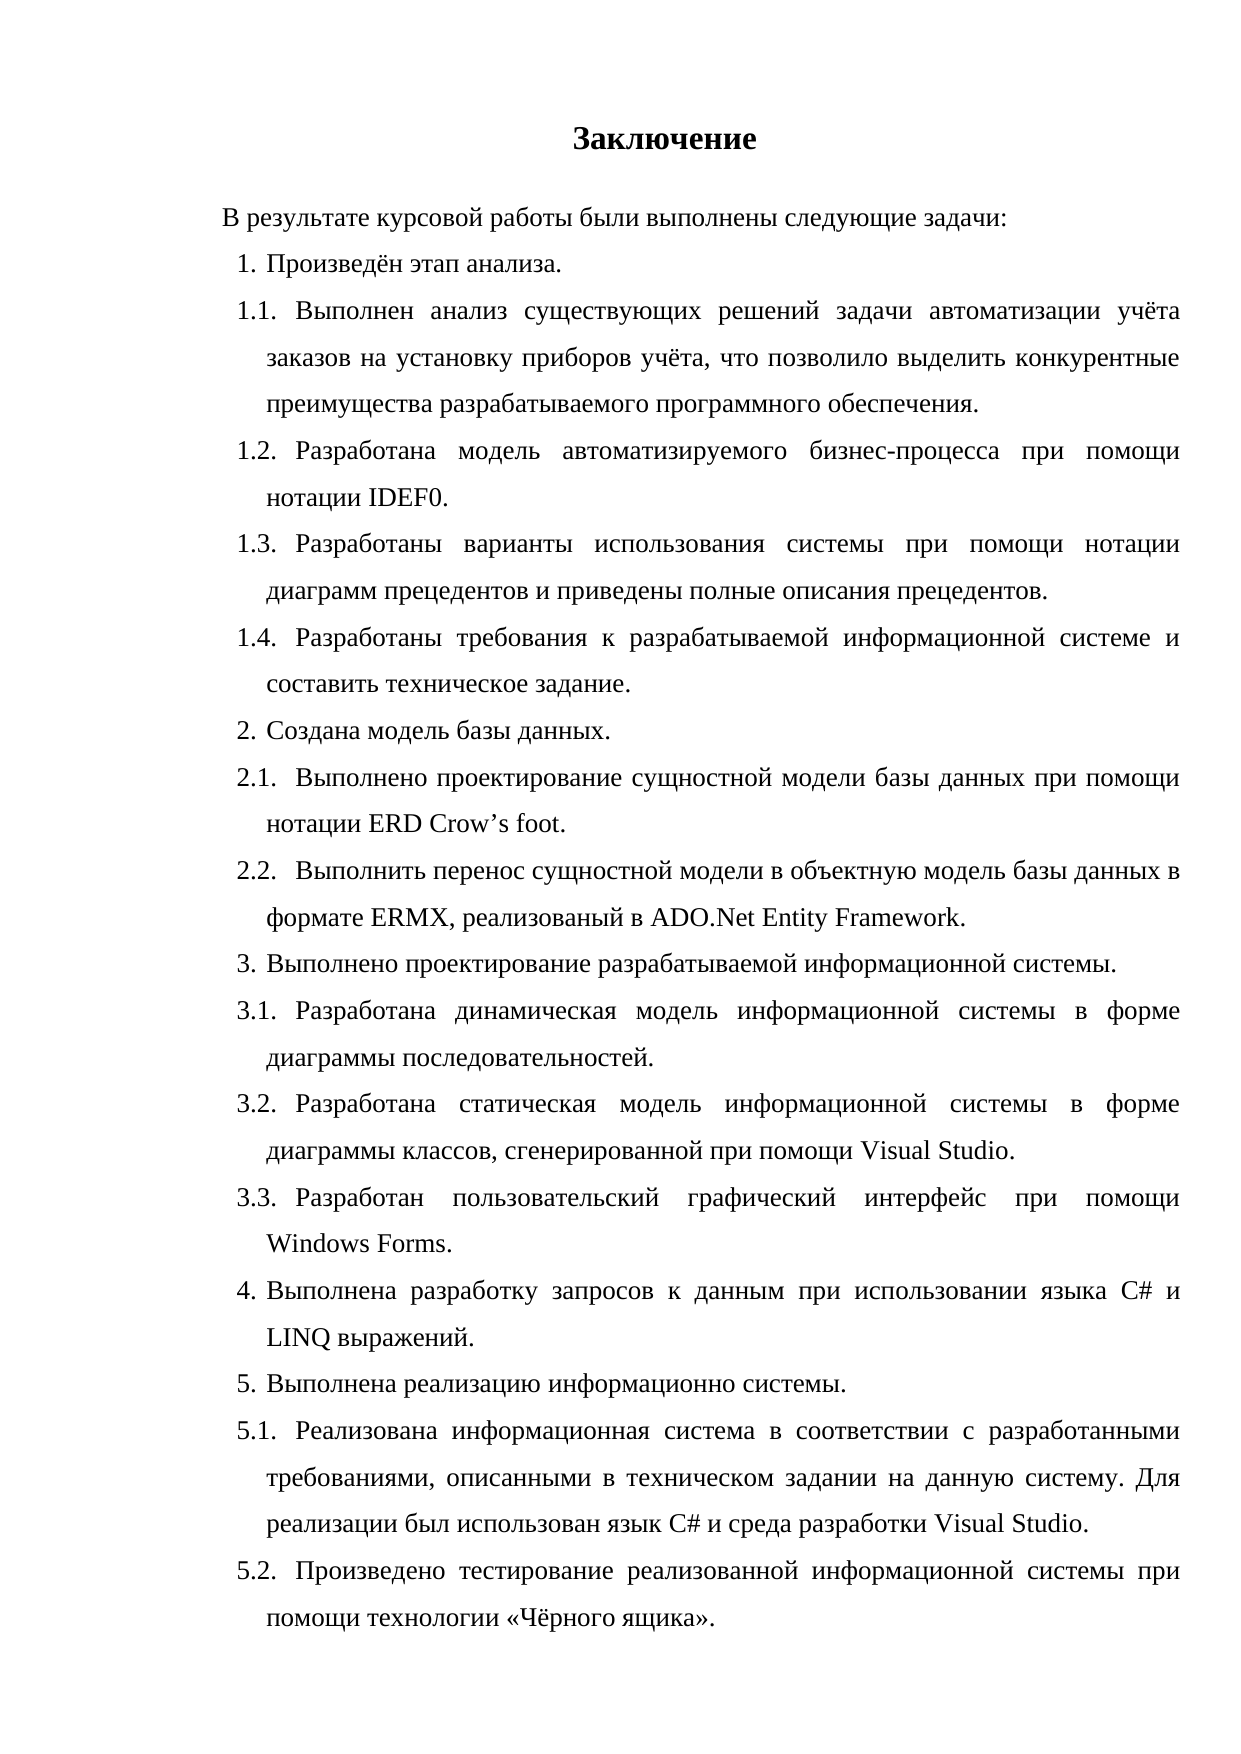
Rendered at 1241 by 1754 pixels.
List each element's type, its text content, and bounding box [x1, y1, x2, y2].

text В результате курсовой работы были выполнены следующие задачи: [148, 201, 1181, 232]
subtitle Заключение [148, 118, 1181, 156]
list Создана модель базы данных. [236, 714, 1181, 745]
list Выполнить перенос сущностной модели в объектную модель базы данных в формате ERMX, реализованый в ADO.Net Entity Framework. [236, 854, 1181, 932]
list Выполнено проектирование сущностной модели базы данных при помощи нотации ERD Crow’s foot. [236, 761, 1181, 838]
list Выполнена реализацию информационно системы. [236, 1367, 1181, 1398]
list Выполнено проектирование разрабатываемой информационной системы. [236, 947, 1181, 978]
list Произведён этап анализа. [236, 247, 1181, 278]
list Выполнена разработку запросов к данным при использовании языка С# и LINQ выражений. [236, 1274, 1181, 1352]
list Разработана динамическая модель информационной системы в форме диаграммы последовательностей. [236, 994, 1181, 1072]
list Выполнен анализ существующих решений задачи автоматизации учёта заказов на установку приборов учёта, что позволило выделить конкурентные преимущества разрабатываемого программного обеспечения. [236, 294, 1181, 418]
list Разработаны варианты использования системы при помощи нотации диаграмм прецедентов и приведены полные описания прецедентов. [236, 527, 1181, 605]
list Произведено тестирование реализованной информационной системы при помощи технологии «Чёрного ящика». [236, 1554, 1181, 1632]
list Разработаны требования к разрабатываемой информационной системе и составить техническое задание. [236, 621, 1181, 698]
list Реализована информационная система в соответствии с разработанными требованиями, описанными в техническом задании на данную систему. Для реализации был использован язык C# и среда разработки Visual Studio. [236, 1414, 1181, 1538]
list Разработана статическая модель информационной системы в форме диаграммы классов, сгенерированной при помощи Visual Studio. [236, 1087, 1181, 1165]
list Разработан пользовательский графический интерфейс при помощи Windows Forms. [236, 1181, 1181, 1258]
list Разработана модель автоматизируемого бизнес-процесса при помощи нотации IDEF0. [236, 434, 1181, 512]
